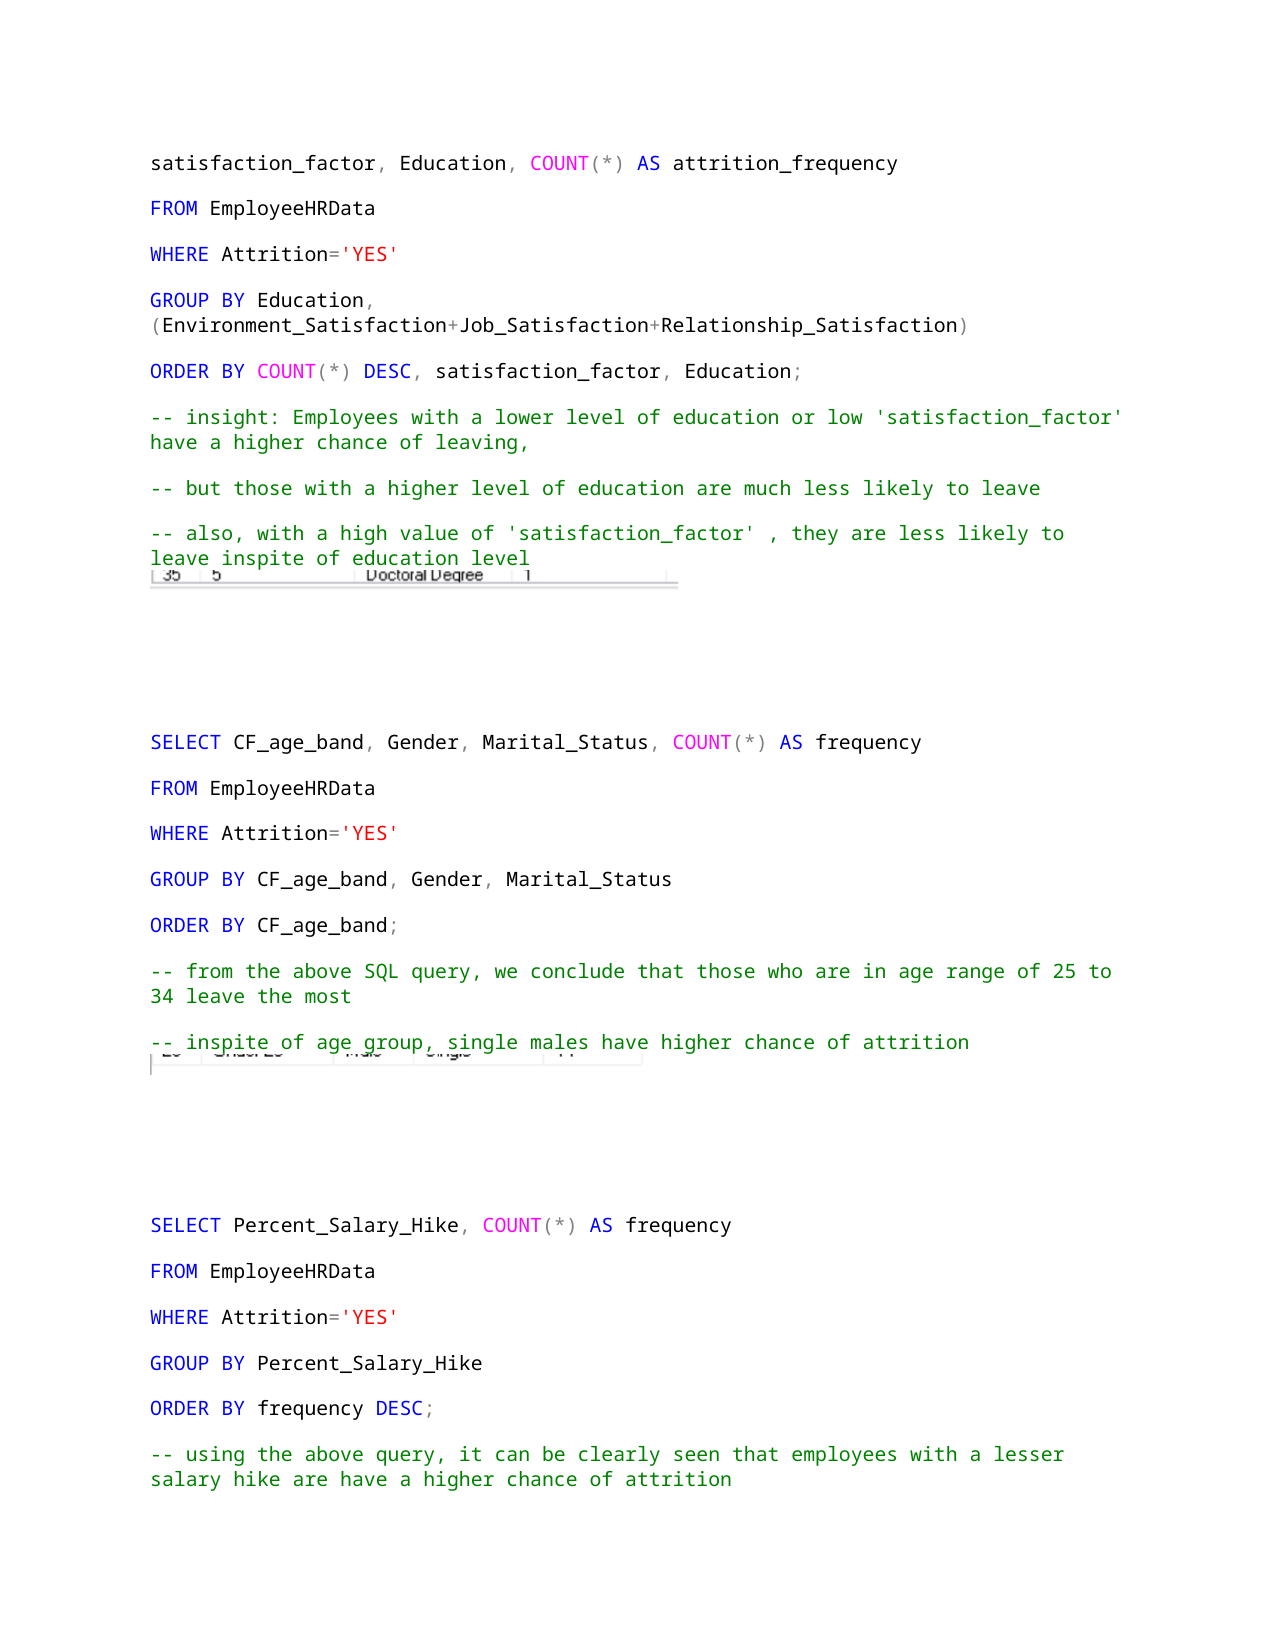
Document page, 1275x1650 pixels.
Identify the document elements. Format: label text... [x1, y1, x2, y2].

text FROM EmployeeHRData [150, 1258, 1125, 1283]
text SELECT Percent_Salary_Hike, COUNT(*) AS frequency [150, 1212, 1125, 1237]
text -- but those with a higher level of education are much less likely to leave [150, 475, 1125, 500]
text WHERE Attrition='YES' [150, 1304, 1125, 1329]
text WHERE Attrition='YES' [150, 242, 1125, 267]
text GROUP BY CF_age_band, Gender, Marital_Status [150, 867, 1125, 892]
text ORDER BY COUNT(*) DESC, satisfaction_factor, Education; [150, 358, 1125, 383]
text ORDER BY frequency DESC; [150, 1396, 1125, 1421]
text ORDER BY CF_age_band; [150, 912, 1125, 937]
text FROM EmployeeHRData [150, 196, 1125, 221]
text -- from the above SQL query, we conclude that those who are in age range of 25 to 34 leave the most [150, 958, 1125, 1008]
text WHERE Attrition='YES' [150, 821, 1125, 846]
text -- using the above query, it can be clearly seen that employees with a lesser salary hike are have a higher chance of attrition [150, 1442, 1125, 1492]
text -- inspite of age group, single males have higher chance of attrition [150, 1029, 1125, 1054]
text -- insight: Employees with a lower level of education or low 'satisfaction_factor' have a higher chance of leaving, [150, 404, 1125, 454]
text GROUP BY Percent_Salary_Hike [150, 1350, 1125, 1375]
text SELECT CF_age_band, Gender, Marital_Status, COUNT(*) AS frequency [150, 729, 1125, 754]
text -- also, with a high value of 'satisfaction_factor' , they are less likely to leave inspite of education level [150, 521, 1125, 571]
text FROM EmployeeHRData [150, 775, 1125, 800]
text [150, 150, 1125, 175]
text GROUP BY Education, (Environment_Satisfaction+Job_Satisfaction+Relationship_Satisfaction) [150, 287, 1125, 337]
